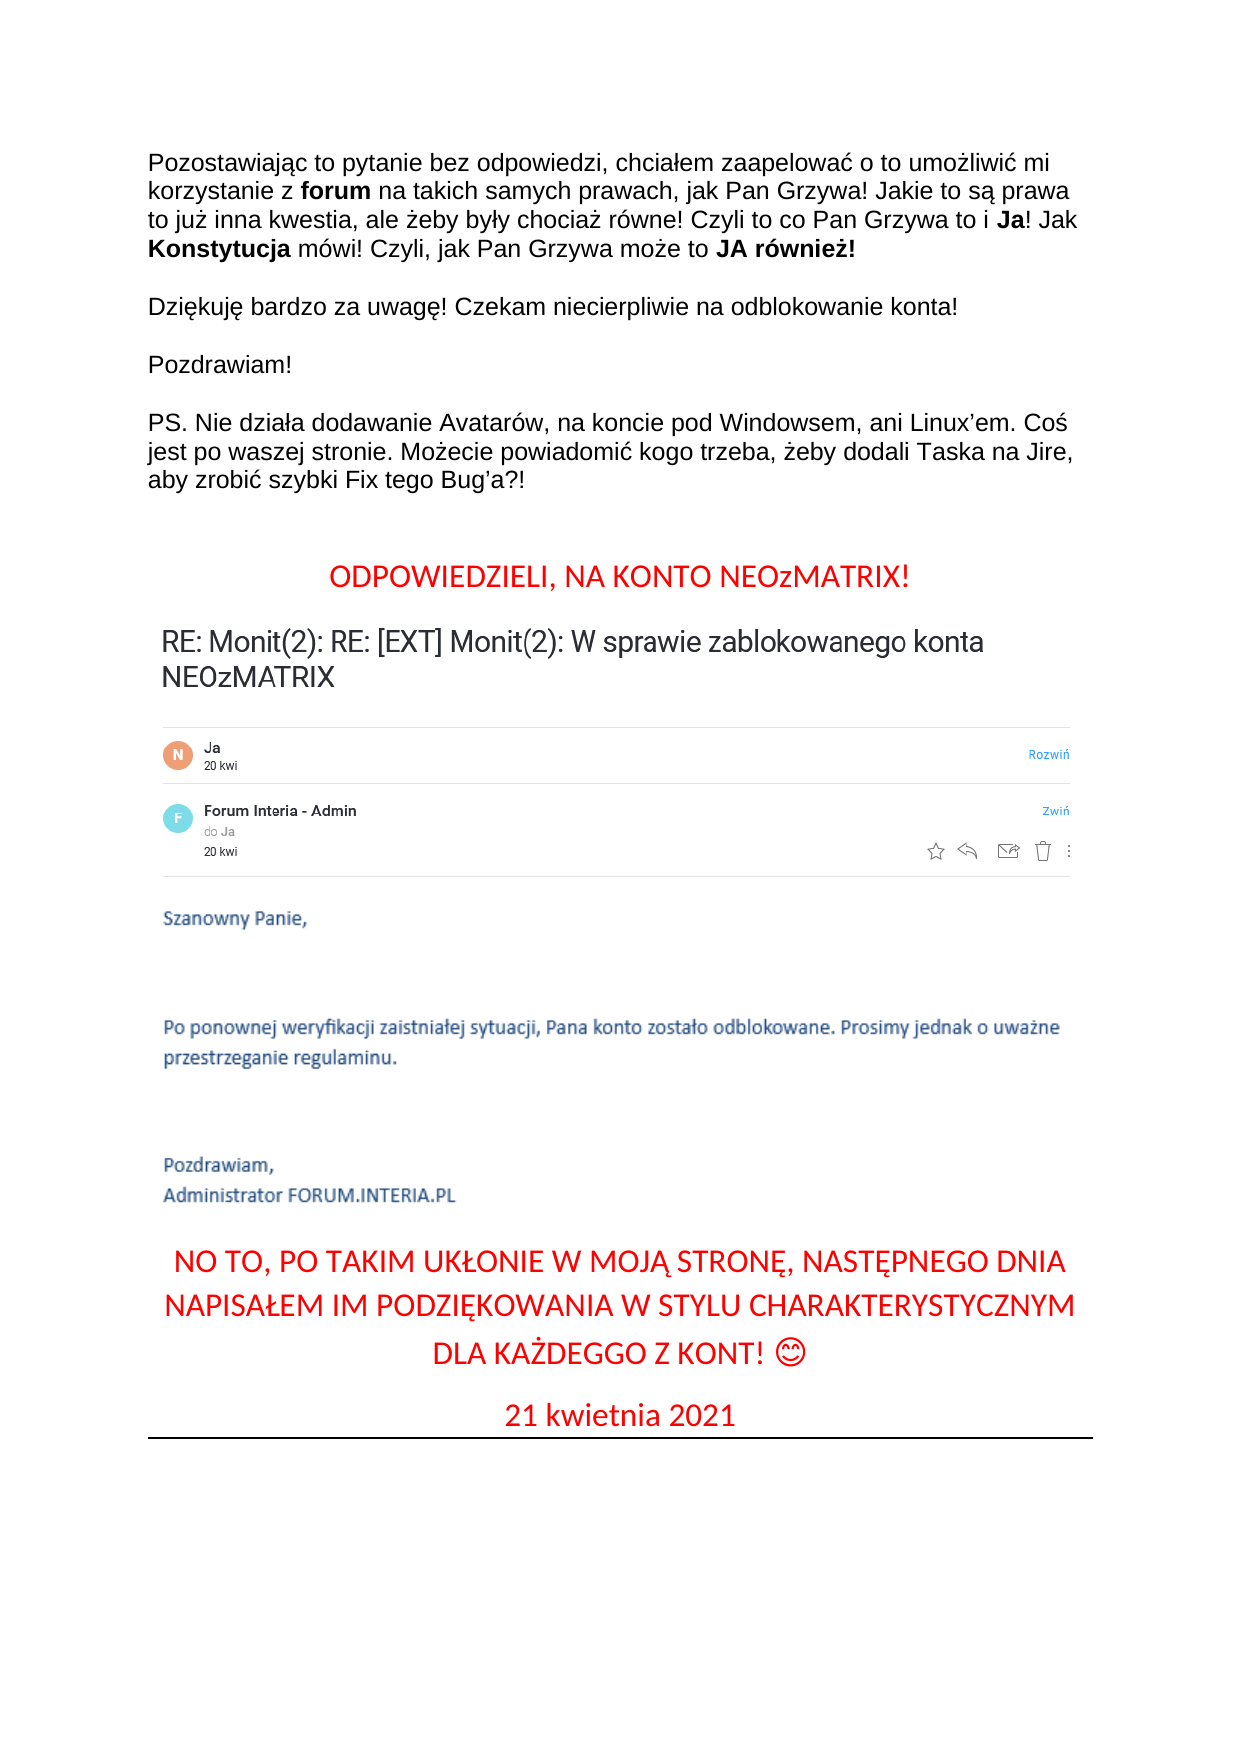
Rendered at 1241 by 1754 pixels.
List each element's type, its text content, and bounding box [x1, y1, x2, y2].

text NO TO, PO TAKIM UKŁONIE W MOJĄ STRONĘ, NASTĘPNEGO DNIA NAPISAŁEM IM PODZIĘKOWANIA W STYLU CHARAKTERYSTYCZNYM DLA KAŻDEGGO Z KONT! [148, 1240, 1093, 1374]
text Dziękuję bardzo za uwagę! Czekam niecierpliwie na odblokowanie konta! [148, 292, 1093, 321]
text Pozostawiając to pytanie bez odpowiedzi, chciałem zaapelować o to umożliwić mi korzystanie z forum na takich samych prawach, jak Pan Grzywa! Jakie to są prawa to już inna kwestia, ale żeby były chociaż równe! Czyli to co Pan Grzywa to i Ja! Jak Konstytucja mówi! Czyli, jak Pan Grzywa może to JA również! [148, 148, 1093, 263]
text PS. Nie działa dodawanie Avatarów, na koncie pod Windowsem, ani Linux’em. Coś jest po waszej stronie. Możecie powiadomić kogo trzeba, żeby dodali Taska na Jire, aby zrobić szybki Fix tego Bug’a?! [148, 408, 1093, 494]
picture [147, 615, 1093, 880]
text 21 kwietnia 2021 [148, 1394, 1093, 1437]
text ODPOWIEDZIELI, NA KONTO NEOzMATRIX! [148, 554, 1093, 595]
text Pozdrawiam! [148, 350, 1093, 378]
picture [147, 898, 1093, 1222]
